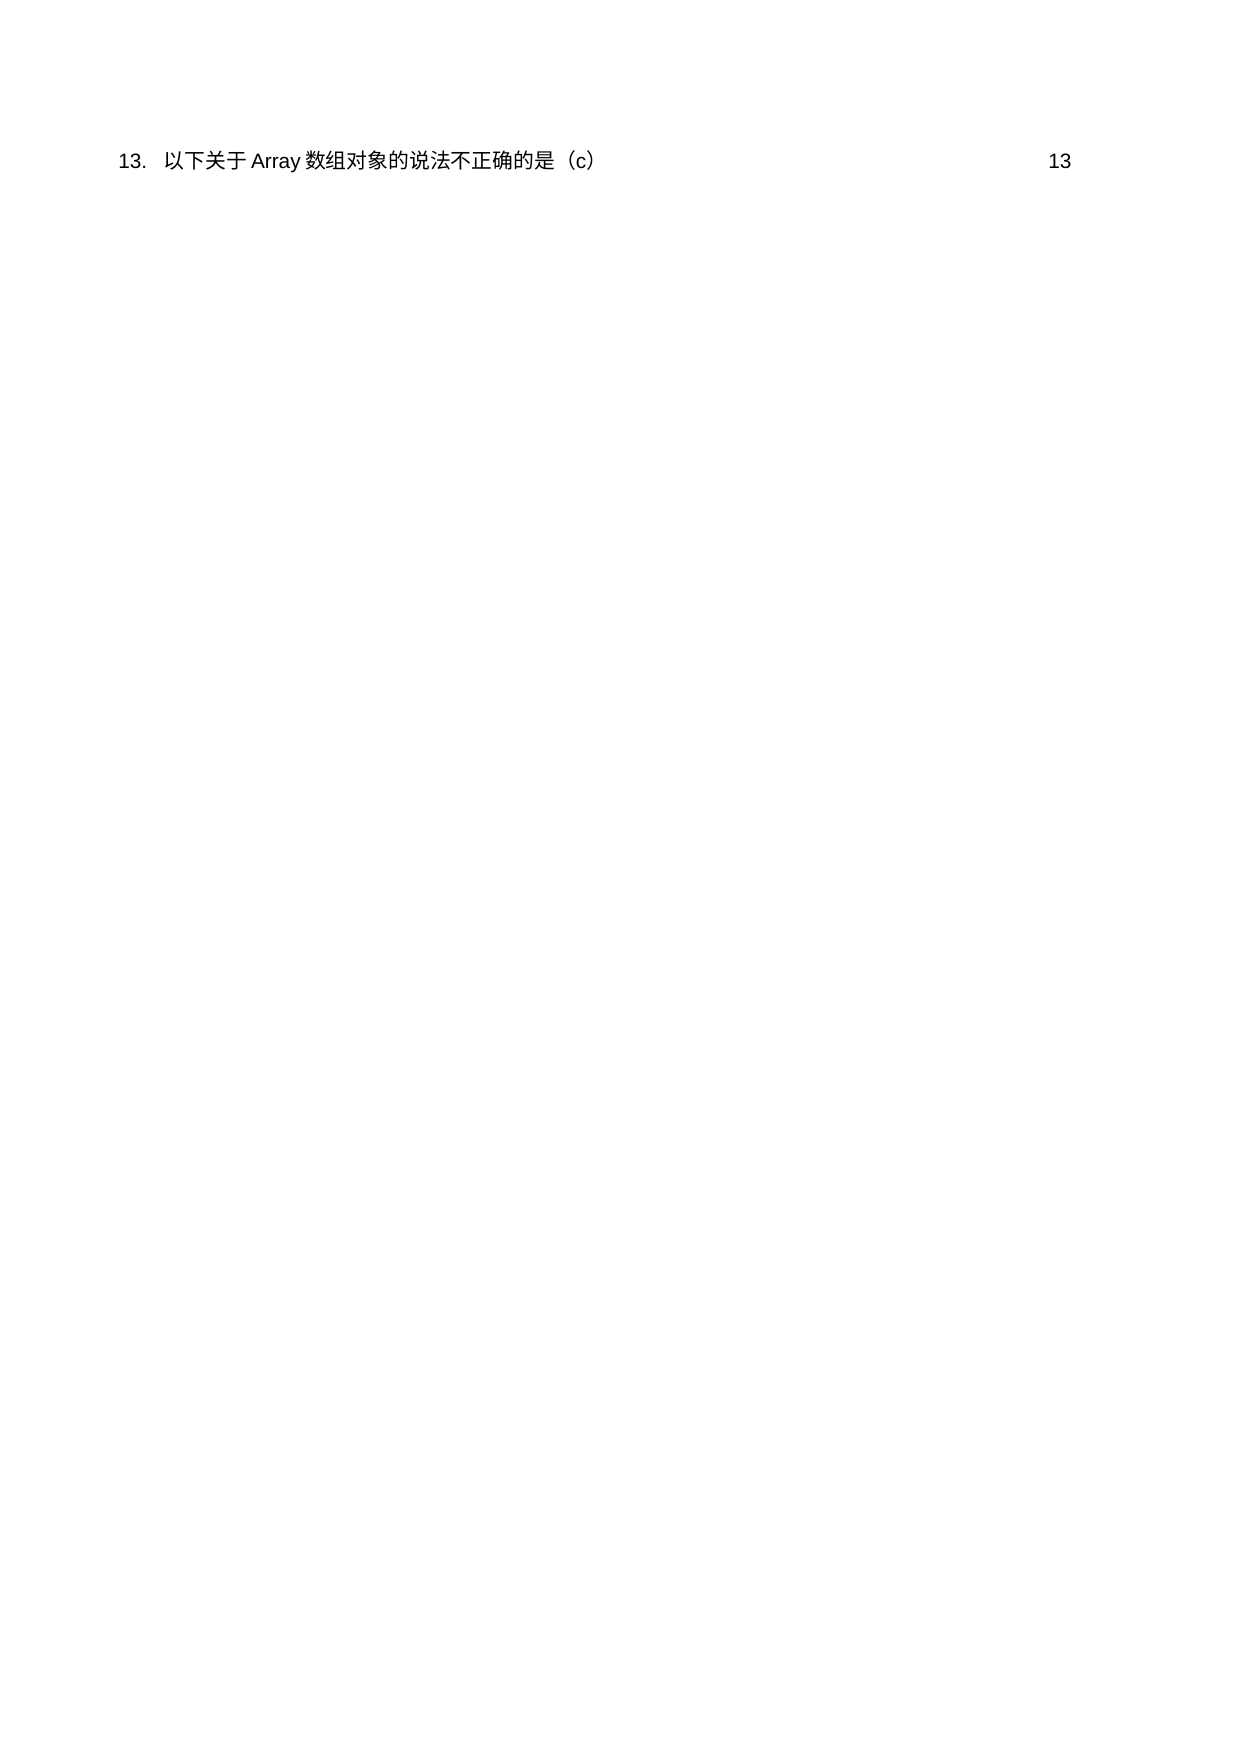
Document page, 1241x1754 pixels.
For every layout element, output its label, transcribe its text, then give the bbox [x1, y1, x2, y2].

list 以下关于Array数组对象的说法不正确的是（c） 13 [118, 144, 1122, 175]
